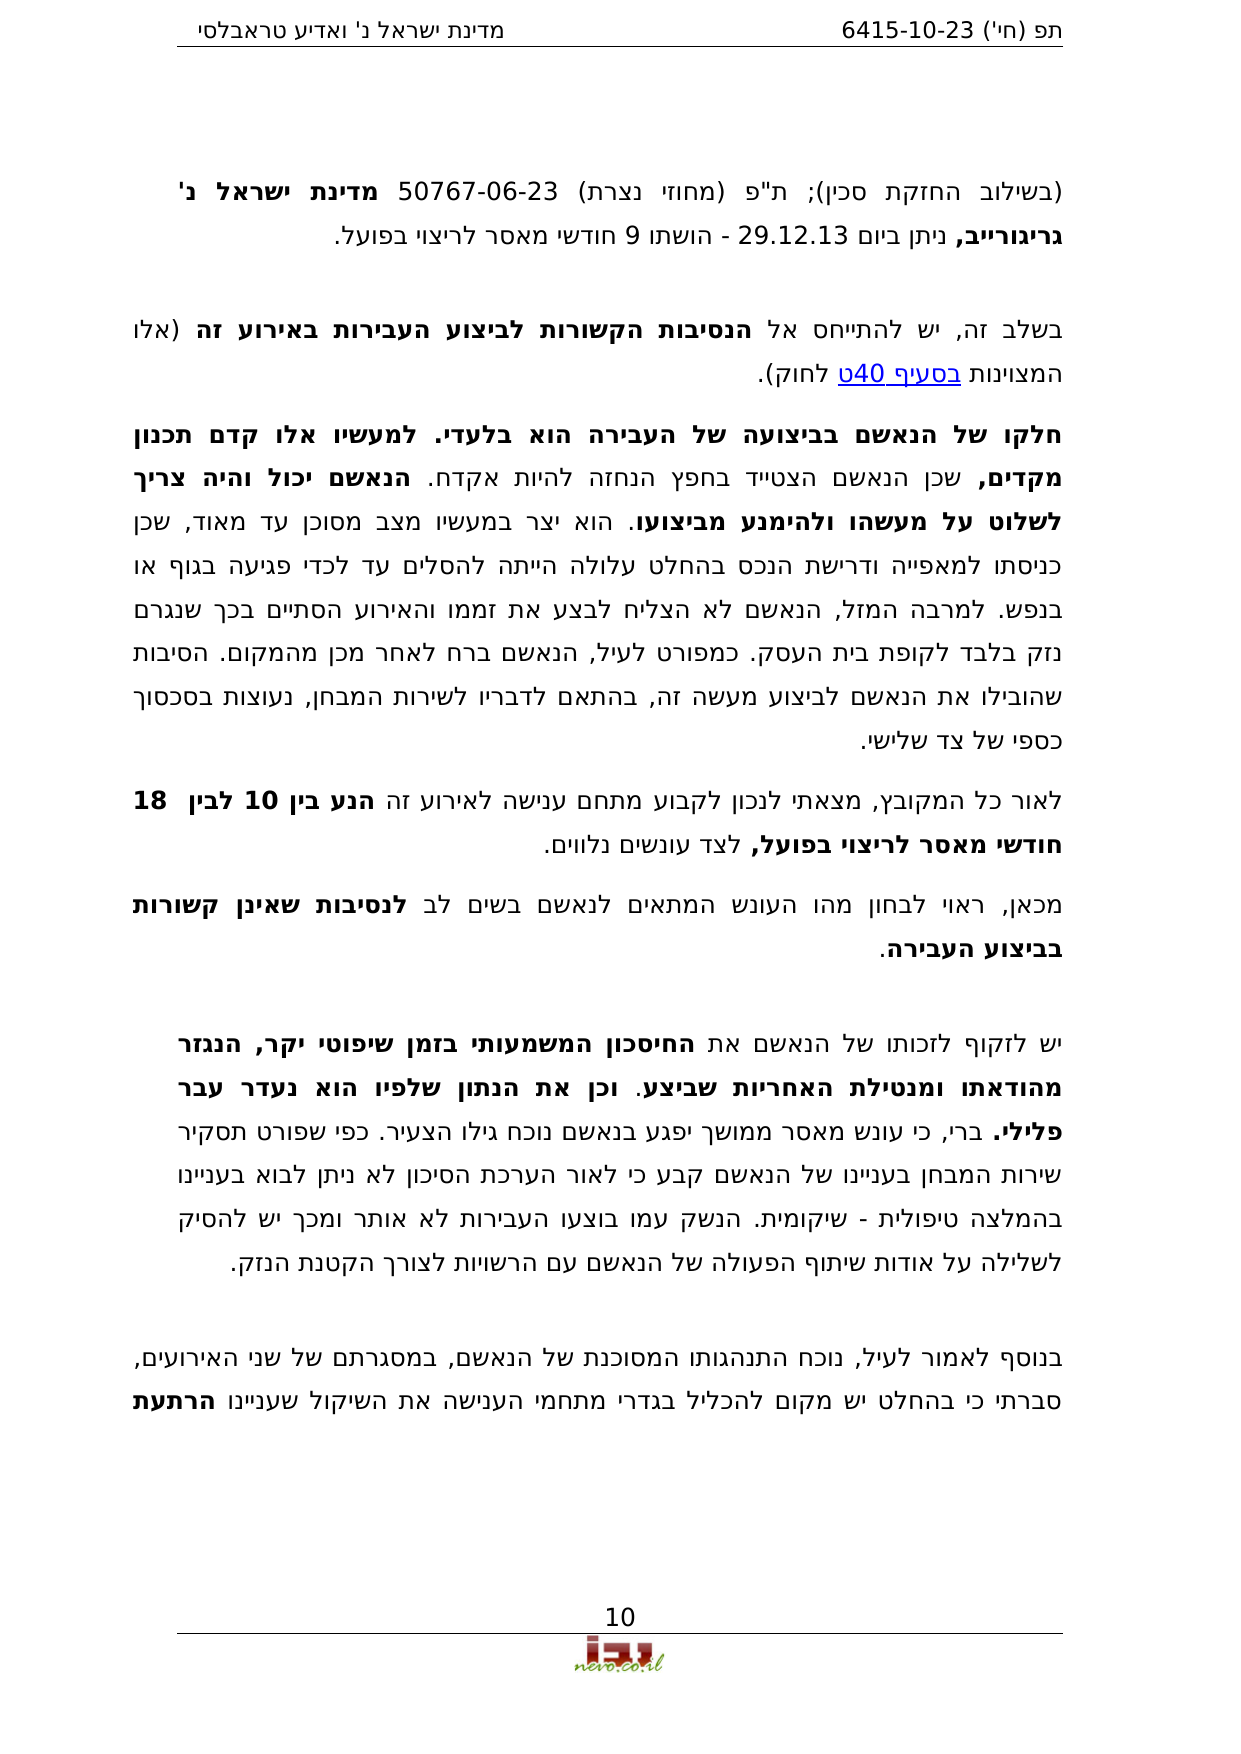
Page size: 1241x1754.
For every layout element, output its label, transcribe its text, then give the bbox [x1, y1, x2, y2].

text בשלב זה, יש להתייחס אל הנסיבות הקשורות לביצוע העבירות באירוע זה (אלו המצוינות בסעיף 40ט לחוק). [133, 316, 1063, 389]
text חלקו של הנאשם בביצועה של העבירה הוא בלעדי. למעשיו אלו קדם תכנון מקדים, שכן הנאשם הצטייד בחפץ הנחזה להיות אקדח. הנאשם יכול והיה צריך לשלוט על מעשהו ולהימנע מביצועו. הוא יצר במעשיו מצב מסוכן עד מאוד, שכן כניסתו למאפייה ודרישת הנכס בהחלט עלולה הייתה להסלים עד לכדי פגיעה בגוף או בנפש. למרבה המזל, הנאשם לא הצליח לבצע את זממו והאירוע הסתיים בכך שנגרם נזק בלבד לקופת בית העסק. כמפורט לעיל, הנאשם ברח לאחר מכן מהמקום. הסיבות שהובילו את הנאשם לביצוע מעשה זה, בהתאם לדבריו לשירות המבחן, נעוצות בסכסוך כספי של צד שלישי. [133, 420, 1063, 755]
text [177, 177, 1063, 250]
text מכאן, ראוי לבחון מהו העונש המתאים לנאשם בשים לב לנסיבות שאינן קשורות בביצוע העבירה. [133, 891, 1063, 964]
picture [574, 1635, 666, 1673]
text יש לזקוף לזכותו של הנאשם את החיסכון המשמעותי בזמן שיפוטי יקר, הנגזר מהודאתו ומנטילת האחריות שביצע. וכן את הנתון שלפיו הוא נעדר עבר פלילי. ברי, כי עונש מאסר ממושך יפגע בנאשם נוכח גילו הצעיר. כפי שפורט תסקיר שירות המבחן בעניינו של הנאשם קבע כי לאור הערכת הסיכון לא ניתן לבוא בעניינו בהמלצה טיפולית - שיקומית. הנשק עמו בוצעו העבירות לא אותר ומכך יש להסיק לשלילה על אודות שיתוף הפעולה של הנאשם עם הרשויות לצורך הקטנת הנזק. [177, 1029, 1063, 1277]
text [133, 1343, 1063, 1416]
text לאור כל המקובץ, מצאתי לנכון לקבוע מתחם ענישה לאירוע זה הנע בין 10 לבין 18 חודשי מאסר לריצוי בפועל, לצד עונשים נלווים. [133, 787, 1063, 859]
